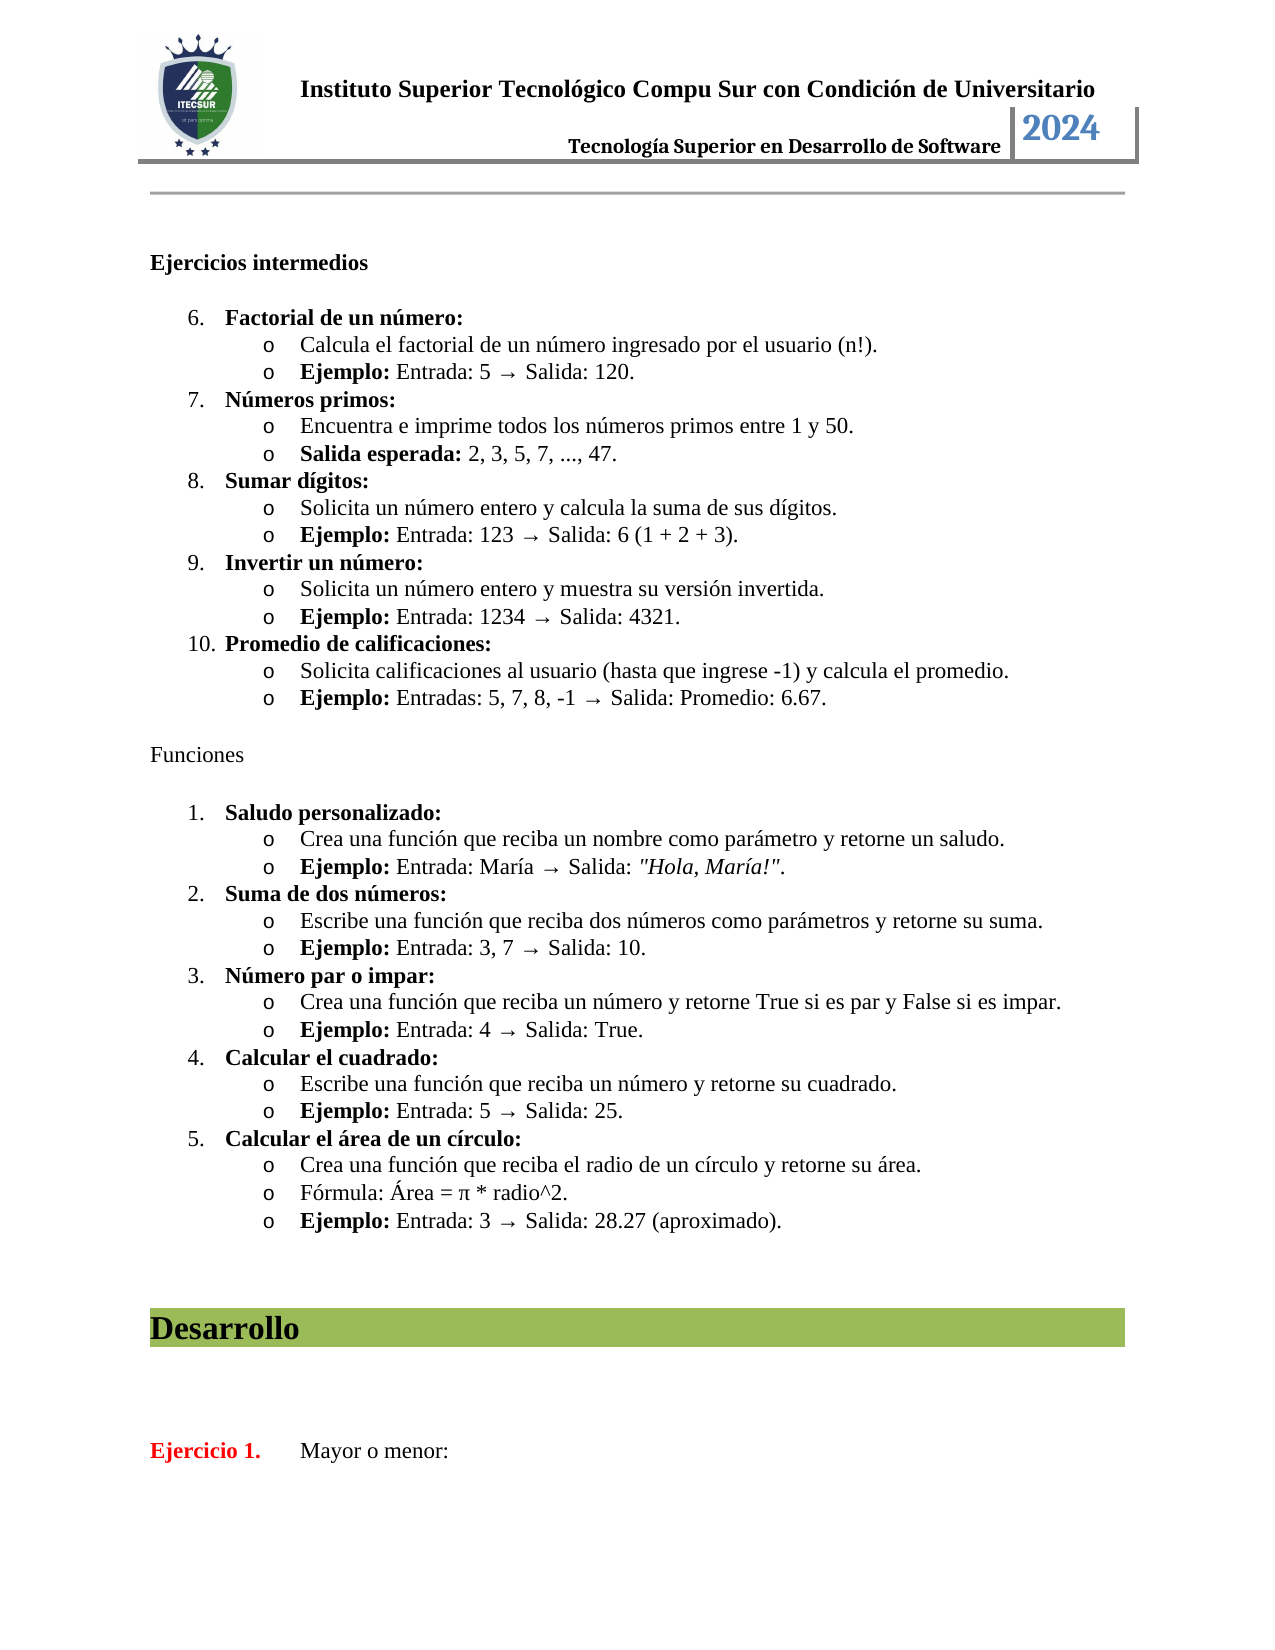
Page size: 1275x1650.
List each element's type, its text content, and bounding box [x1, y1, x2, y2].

text Funciones [150, 741, 1125, 768]
list Ejemplo: Entradas: 5, 7, 8, -1 → Salida: Promedio: 6.67. [262, 684, 1125, 712]
list Solicita un número entero y muestra su versión invertida. [262, 575, 1125, 603]
list Solicita calificaciones al usuario (hasta que ingrese -1) y calcula el promedio. [262, 657, 1125, 684]
list Sumar dígitos: [187, 467, 1125, 494]
list Escribe una función que reciba un número y retorne su cuadrado. [262, 1070, 1125, 1097]
list Encuentra e imprime todos los números primos entre 1 y 50. [262, 412, 1125, 440]
list Ejemplo: Entrada: 5 → Salida: 25. [262, 1097, 1125, 1125]
list Números primos: [187, 386, 1125, 412]
list Calcula el factorial de un número ingresado por el usuario (n!). [262, 331, 1125, 358]
text Ejercicios intermedios [150, 249, 1125, 275]
list Factorial de un número: [187, 304, 1125, 331]
list Salida esperada: 2, 3, 5, 7, ..., 47. [262, 440, 1125, 467]
list Solicita un número entero y calcula la suma de sus dígitos. [262, 494, 1125, 521]
text Desarrollo [150, 1308, 1125, 1347]
list Suma de dos números: [187, 880, 1125, 907]
list Calcular el cuadrado: [187, 1043, 1125, 1070]
list Calcular el área de un círculo: [187, 1125, 1125, 1151]
list Promedio de calificaciones: [187, 631, 1125, 657]
list Ejemplo: Entrada: María → Salida: "Hola, María!". [262, 853, 1125, 880]
list Saludo personalizado: [187, 799, 1125, 825]
picture [136, 34, 258, 157]
list Número par o impar: [187, 962, 1125, 988]
list Ejemplo: Entrada: 3 → Salida: 28.27 (aproximado). [262, 1207, 1125, 1234]
list Invertir un número: [187, 549, 1125, 575]
list Escribe una función que reciba dos números como parámetros y retorne su suma. [262, 907, 1125, 934]
list Ejemplo: Entrada: 5 → Salida: 120. [262, 358, 1125, 386]
list Ejemplo: Entrada: 123 → Salida: 6 (1 + 2 + 3). [262, 521, 1125, 549]
list Fórmula: Área = π * radio^2. [262, 1179, 1125, 1207]
list Ejemplo: Entrada: 4 → Salida: True. [262, 1016, 1125, 1043]
list Crea una función que reciba un nombre como parámetro y retorne un saludo. [262, 825, 1125, 853]
text Ejercicio 1. Mayor o menor: [150, 1437, 1125, 1463]
list Ejemplo: Entrada: 1234 → Salida: 4321. [262, 603, 1125, 631]
list Crea una función que reciba un número y retorne True si es par y False si es impar. [262, 988, 1125, 1016]
list Ejemplo: Entrada: 3, 7 → Salida: 10. [262, 934, 1125, 962]
list Crea una función que reciba el radio de un círculo y retorne su área. [262, 1151, 1125, 1179]
